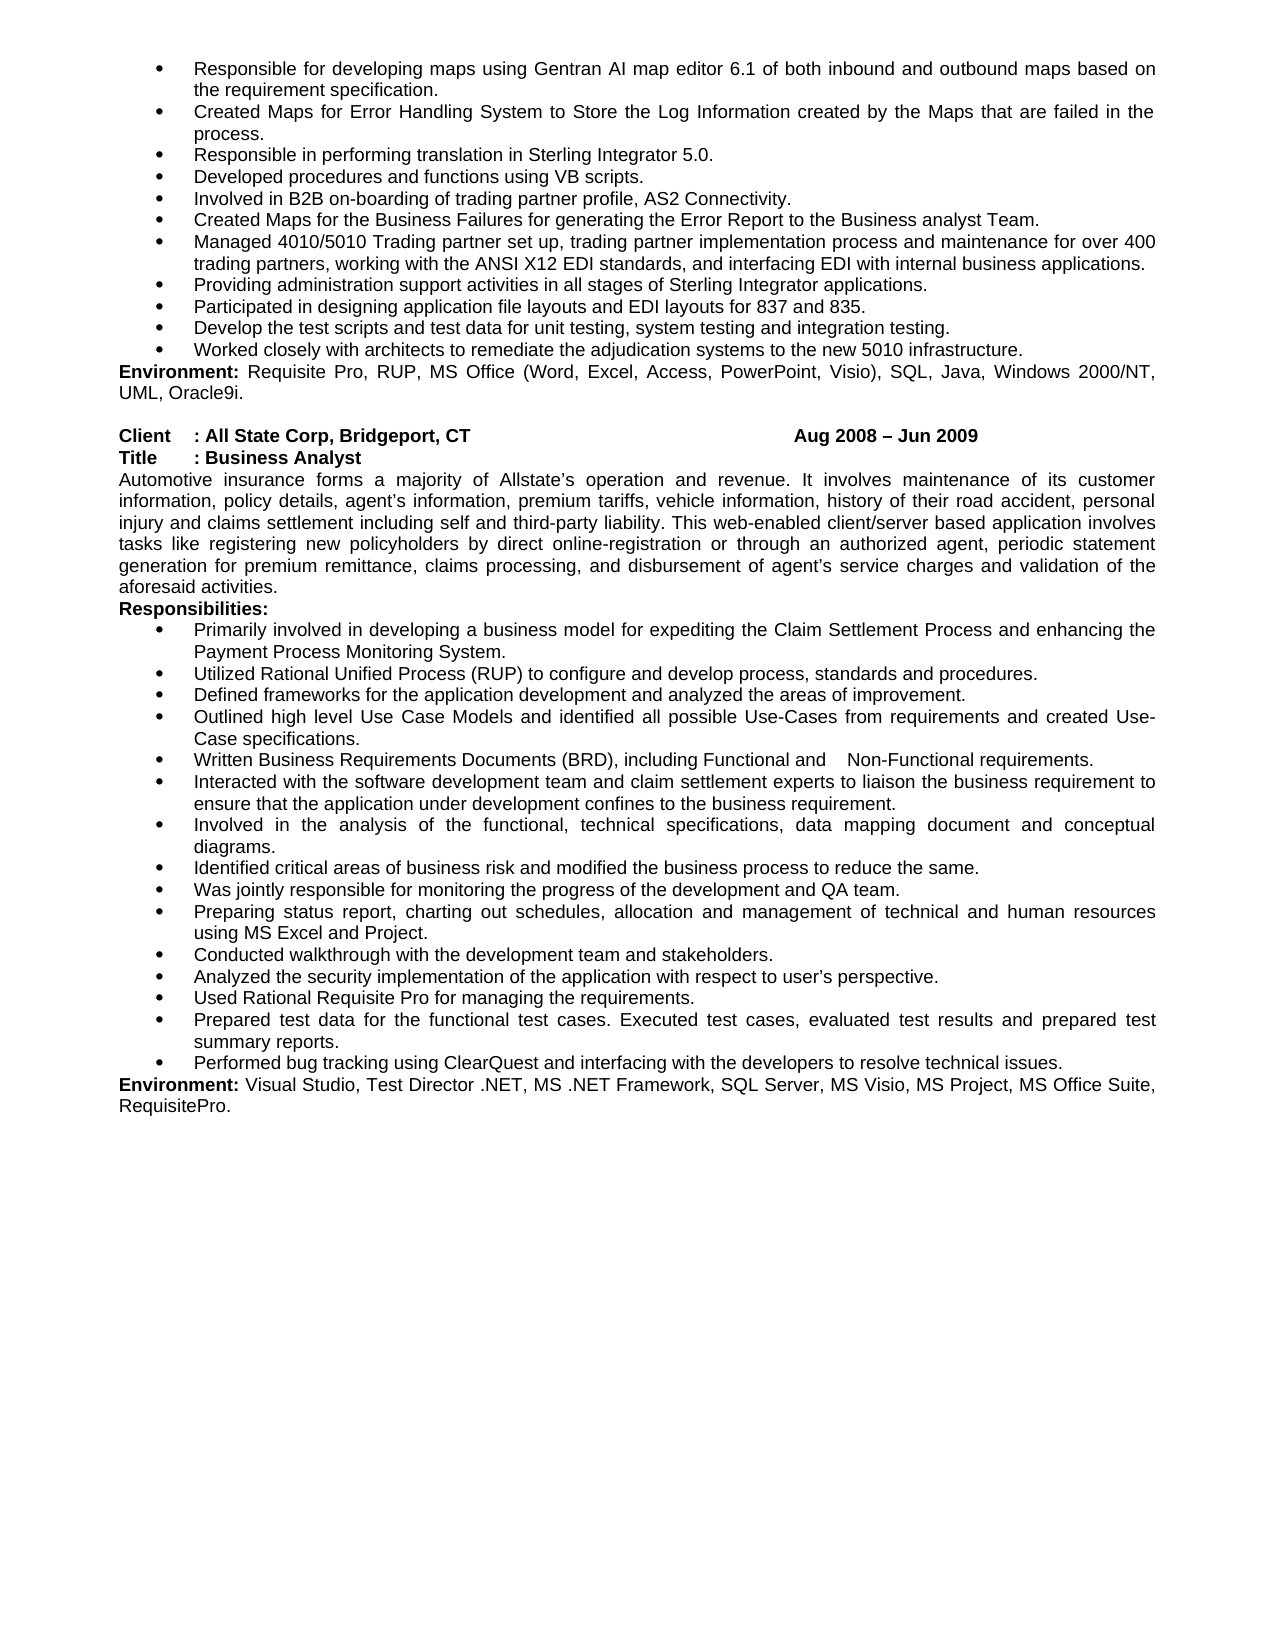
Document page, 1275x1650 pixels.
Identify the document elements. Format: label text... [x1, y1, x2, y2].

list Primarily involved in developing a business model for expediting the Claim Settlement Process and enhancing the Payment Process Monitoring System. [156, 619, 1156, 662]
text Environment: Requisite Pro, RUP, MS Office (Word, Excel, Access, PowerPoint, Visio), SQL, Java, Windows 2000/NT, UML, Oracle9i. [118, 361, 1156, 404]
list Develop the test scripts and test data for unit testing, system testing and integration testing. [156, 317, 1156, 339]
list Prepared test data for the functional test cases. Executed test cases, evaluated test results and prepared test summary reports. [156, 1009, 1156, 1052]
list Created Maps for Error Handling System to Store the Log Information created by the Maps that are failed in the process. [156, 101, 1156, 144]
list Involved in the analysis of the functional, technical specifications, data mapping document and conceptual diagrams. [156, 814, 1156, 857]
text Title : Business Analyst [118, 447, 1156, 468]
text Client : All State Corp, Bridgeport, CT Aug 2008 – Jun 2009 [118, 425, 1156, 447]
list Managed 4010/5010 Trading partner set up, trading partner implementation process and maintenance for over 400 trading partners, working with the ANSI X12 EDI standards, and interfacing EDI with internal business applications. [156, 231, 1156, 274]
text Automotive insurance forms a majority of Allstate’s operation and revenue. It involves maintenance of its customer information, policy details, agent’s information, premium tariffs, vehicle information, history of their road accident, personal injury and claims settlement including self and third-party liability. This web-enabled client/server based application involves tasks like registering new policyholders by direct online-registration or through an authorized agent, periodic statement generation for premium remittance, claims processing, and disbursement of agent’s service charges and validation of the aforesaid activities. [118, 468, 1156, 598]
text Responsibilities: [118, 598, 1156, 619]
list Worked closely with architects to remediate the adjudication systems to the new 5010 infrastructure. [156, 339, 1156, 361]
list Participated in designing application file layouts and EDI layouts for 837 and 835. [156, 296, 1156, 317]
list Outlined high level Use Case Models and identified all possible Use-Cases from requirements and created Use-Case specifications. [156, 706, 1156, 749]
list Created Maps for the Business Failures for generating the Error Report to the Business analyst Team. [156, 209, 1156, 231]
list Was jointly responsible for monitoring the progress of the development and QA team. [156, 879, 1156, 901]
list Conducted walkthrough with the development team and stakeholders. [156, 944, 1156, 965]
list Identified critical areas of business risk and modified the business process to reduce the same. [156, 857, 1156, 879]
list Involved in B2B on-boarding of trading partner profile, AS2 Connectivity. [156, 187, 1156, 209]
list Used Rational Requisite Pro for managing the requirements. [156, 987, 1156, 1009]
list Analyzed the security implementation of the application with respect to user’s perspective. [156, 965, 1156, 987]
list Providing administration support activities in all stages of Sterling Integrator applications. [156, 274, 1156, 296]
list Utilized Rational Unified Process (RUP) to configure and develop process, standards and procedures. [156, 662, 1156, 684]
list Written Business Requirements Documents (BRD), including Functional and Non-Functional requirements. [156, 749, 1156, 771]
list Preparing status report, charting out schedules, allocation and management of technical and human resources using MS Excel and Project. [156, 901, 1156, 944]
list Performed bug tracking using ClearQuest and interfacing with the developers to resolve technical issues. [156, 1052, 1156, 1074]
list Developed procedures and functions using VB scripts. [156, 166, 1156, 187]
text Environment: Visual Studio, Test Director .NET, MS .NET Framework, SQL Server, MS Visio, MS Project, MS Office Suite, RequisitePro. [118, 1074, 1156, 1117]
list Interacted with the software development team and claim settlement experts to liaison the business requirement to ensure that the application under development confines to the business requirement. [156, 771, 1156, 814]
list Responsible in performing translation in Sterling Integrator 5.0. [156, 144, 1156, 166]
list Defined frameworks for the application development and analyzed the areas of improvement. [156, 684, 1156, 706]
list Responsible for developing maps using Gentran AI map editor 6.1 of both inbound and outbound maps based on the requirement specification. [156, 57, 1156, 101]
